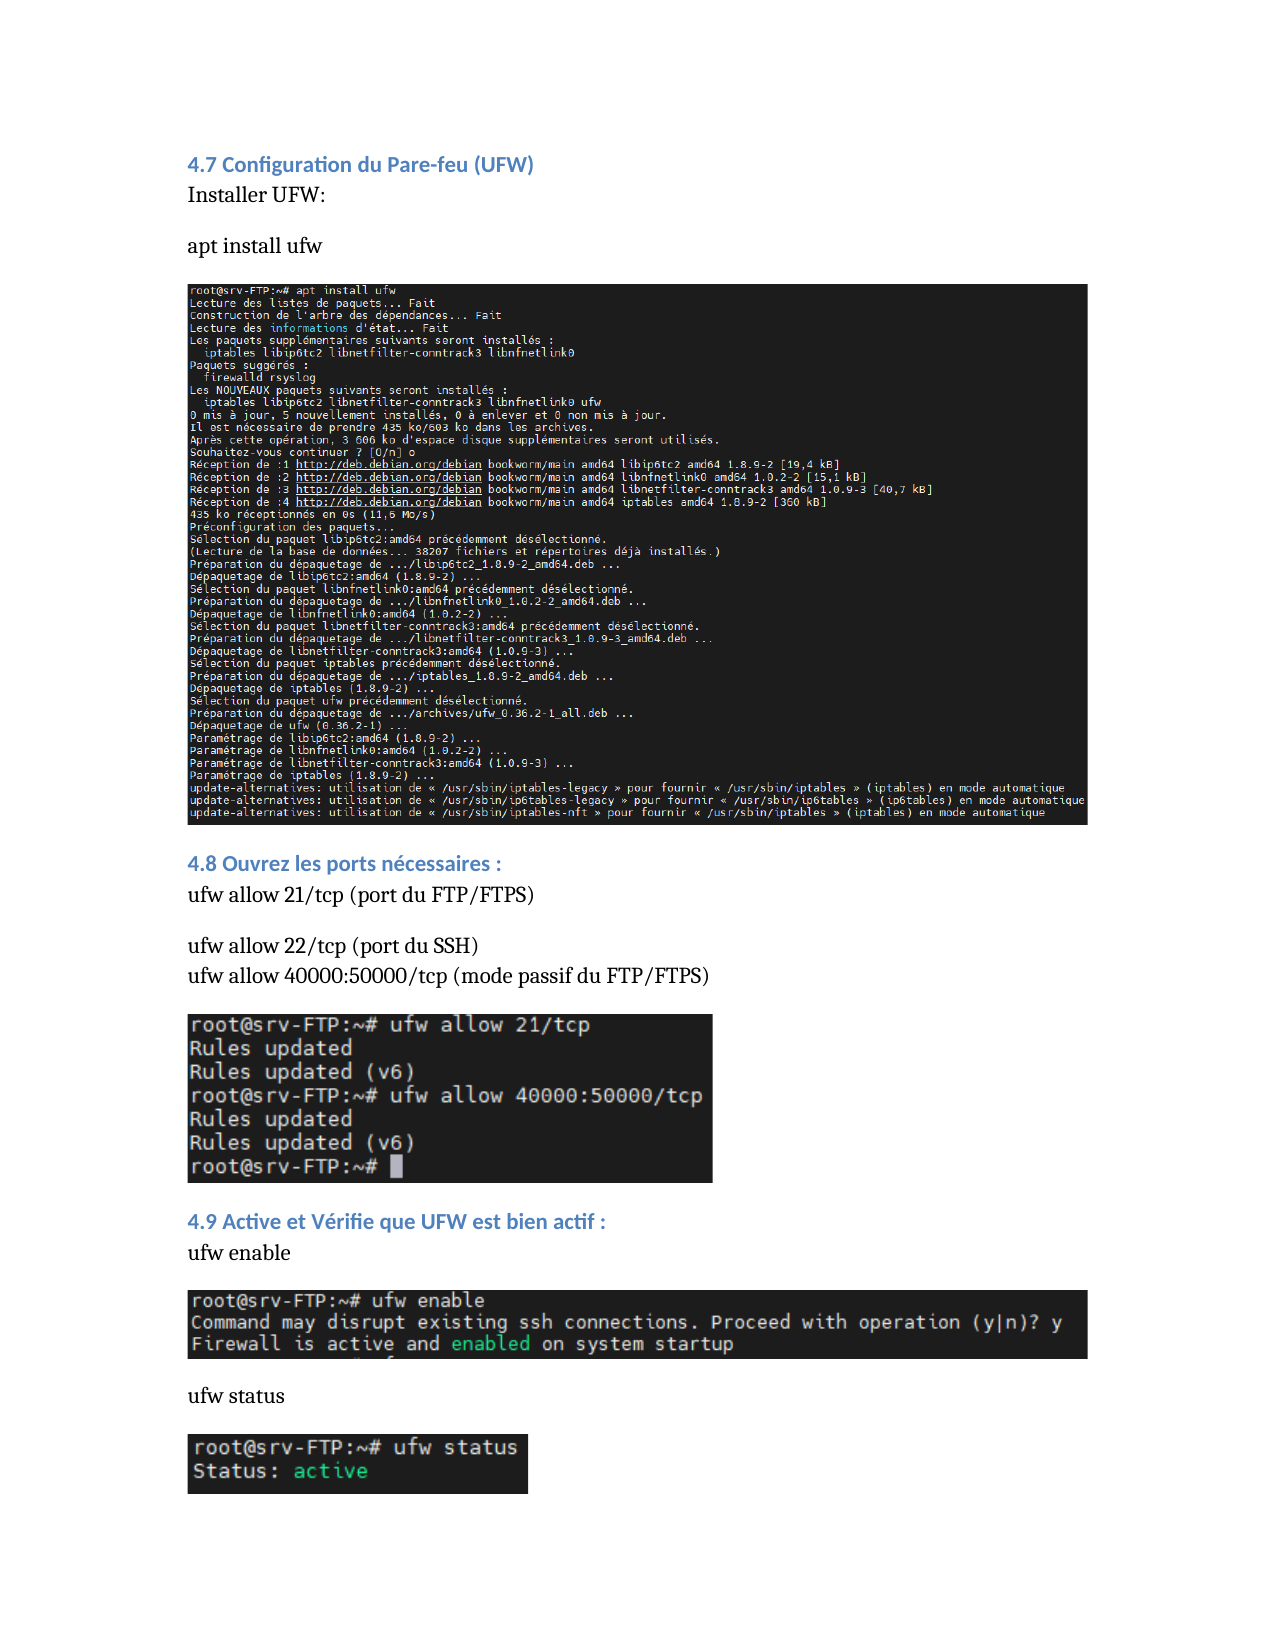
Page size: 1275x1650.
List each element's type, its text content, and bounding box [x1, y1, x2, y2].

text apt install ufw [187, 233, 1087, 259]
text ufw enable [187, 1240, 1087, 1266]
text ufw allow 21/tcp (port du FTP/FTPS) [187, 882, 1087, 908]
picture [187, 284, 1088, 825]
subtitle 4.7 Configuration du Pare-feu (UFW) [187, 150, 1087, 178]
subtitle 4.9 Active et Vérifie que UFW est bien actif : [187, 1207, 1087, 1236]
text ufw allow 22/tcp (port du SSH) ufw allow 40000:50000/tcp (mode passif du FTP/FTPS) [187, 933, 1087, 989]
text ufw status [187, 1383, 1087, 1409]
subtitle 4.8 Ouvrez les ports nécessaires : [187, 849, 1087, 878]
picture [187, 1434, 529, 1494]
picture [187, 1014, 713, 1183]
picture [187, 1290, 1088, 1359]
text Installer UFW: [187, 182, 1087, 208]
